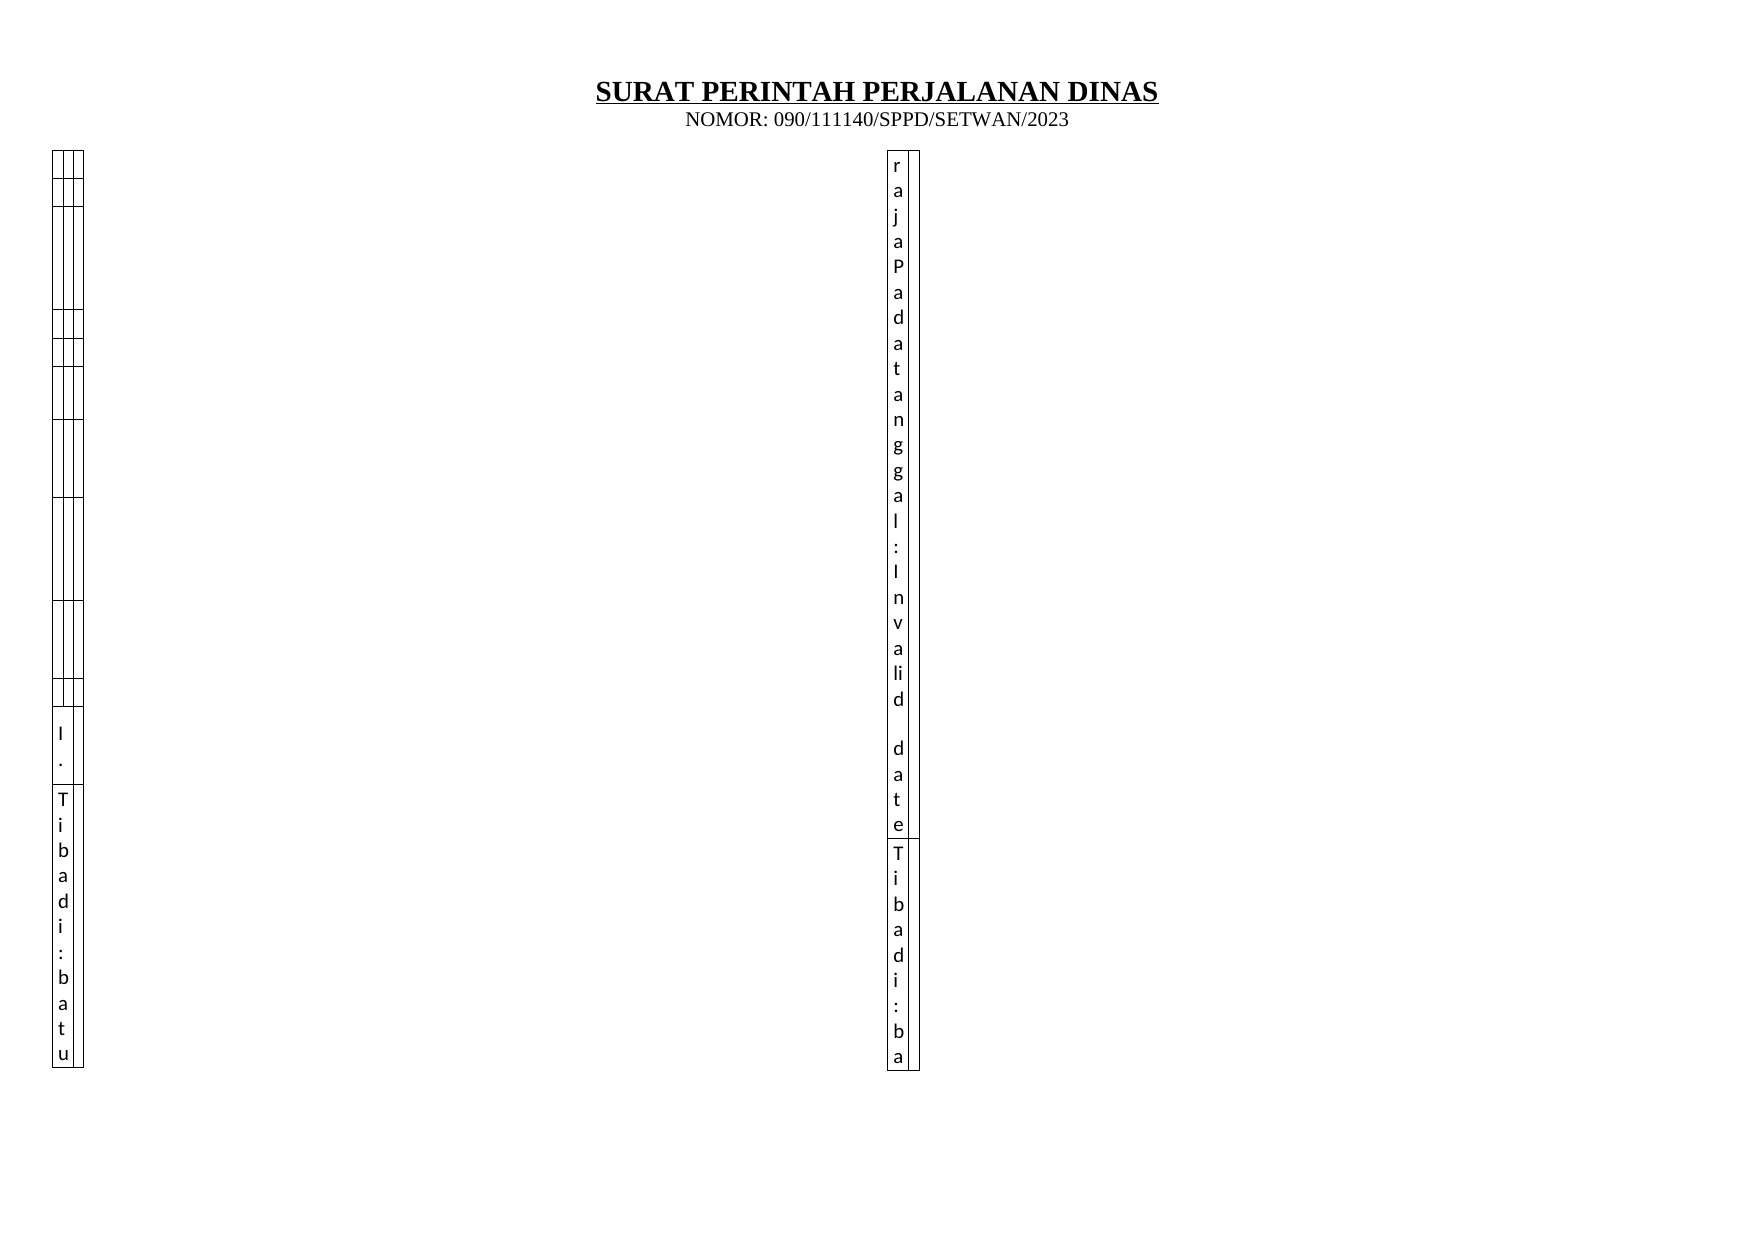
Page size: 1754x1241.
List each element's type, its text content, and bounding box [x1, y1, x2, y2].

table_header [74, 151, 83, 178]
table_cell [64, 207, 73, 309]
table_cell Tiba di : baturaja Pada tanggal : Invalid date [888, 151, 908, 838]
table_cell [53, 785, 73, 1067]
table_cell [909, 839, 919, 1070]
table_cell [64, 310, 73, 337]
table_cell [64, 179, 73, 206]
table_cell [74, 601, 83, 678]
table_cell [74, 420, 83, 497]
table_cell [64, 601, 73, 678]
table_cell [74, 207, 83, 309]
table_cell Tiba di : baturaja Pada tanggal : Invalid date [888, 839, 908, 1070]
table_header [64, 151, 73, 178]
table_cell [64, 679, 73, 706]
table_cell I. [53, 707, 73, 784]
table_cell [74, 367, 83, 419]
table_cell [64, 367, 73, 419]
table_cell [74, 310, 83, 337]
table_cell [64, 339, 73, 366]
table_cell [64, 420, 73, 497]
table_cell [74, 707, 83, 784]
table_cell [74, 679, 83, 706]
